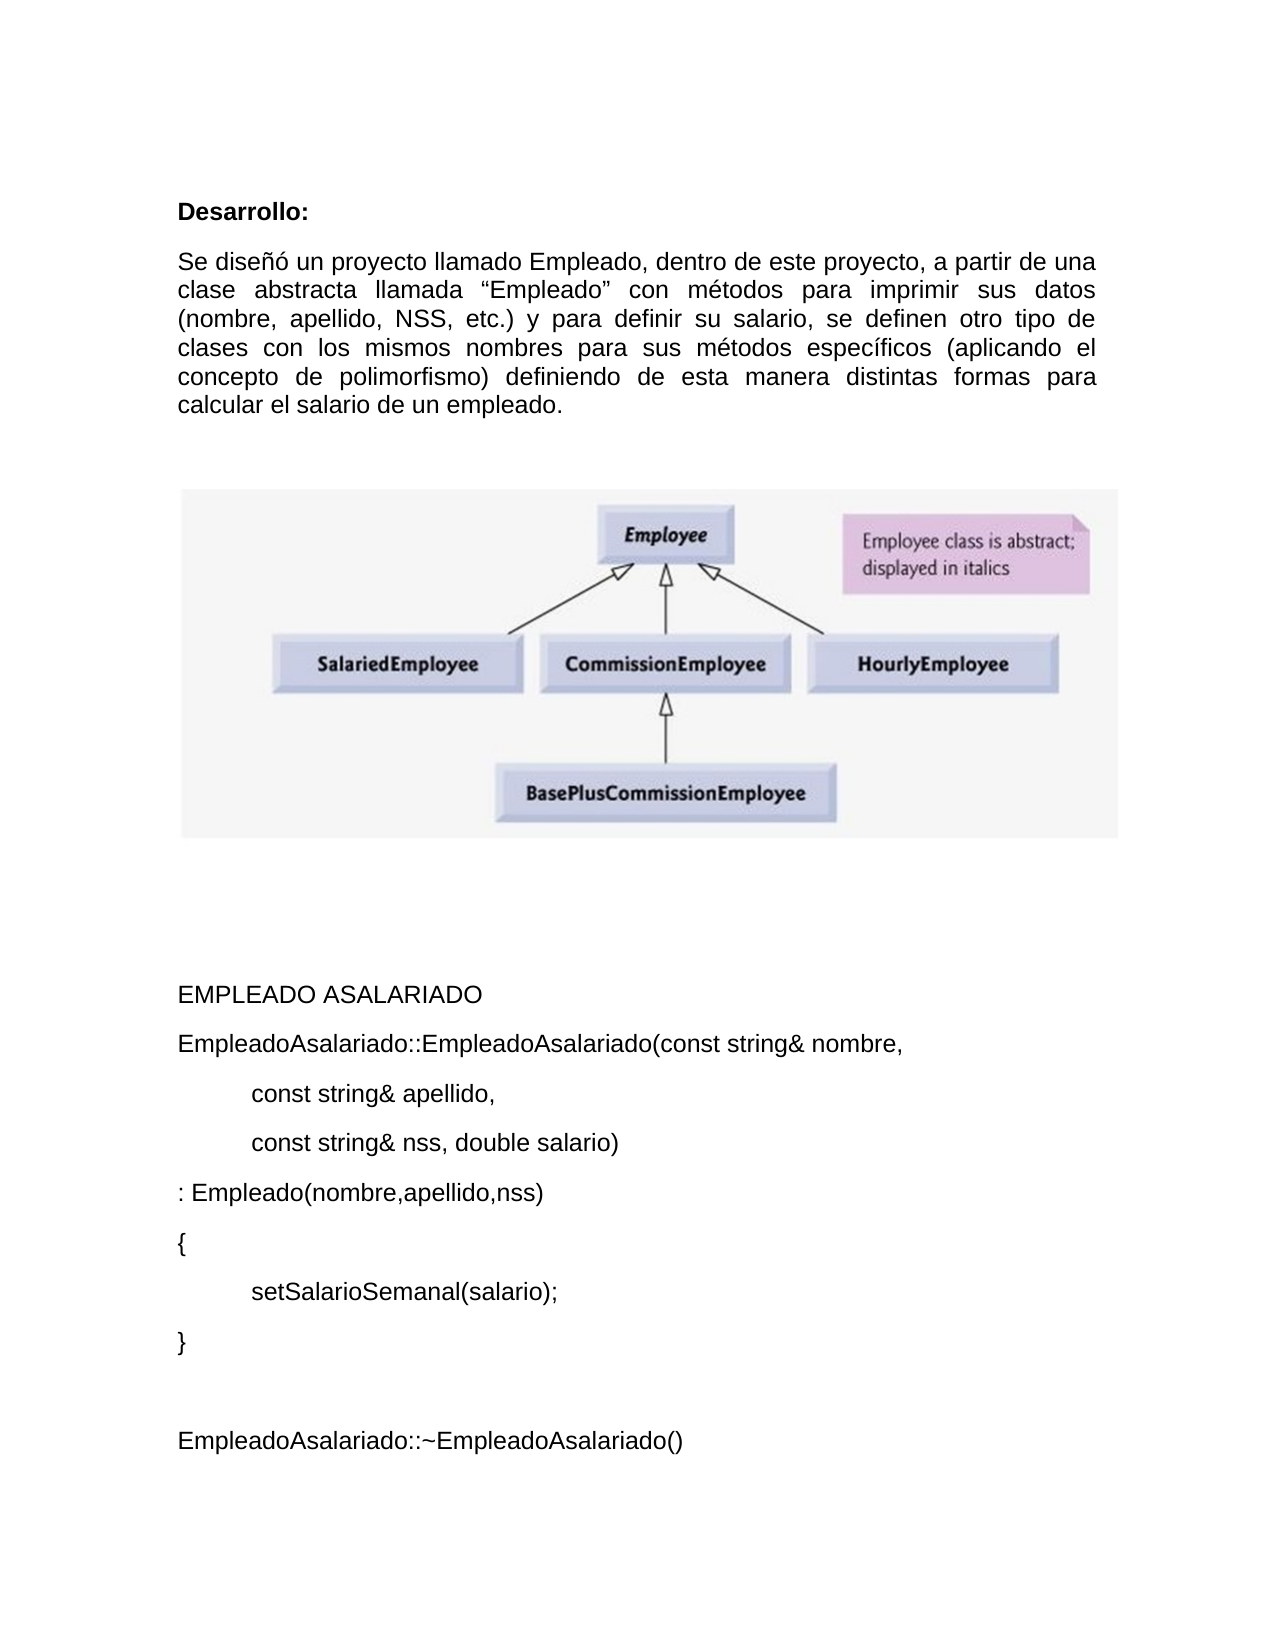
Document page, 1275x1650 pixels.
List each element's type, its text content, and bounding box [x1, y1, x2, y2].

text : Empleado(nombre,apellido,nss) [177, 1178, 1098, 1207]
text Se diseñó un proyecto llamado Empleado, dentro de este proyecto, a partir de una clase abstracta llamada “Empleado” con métodos para imprimir sus datos (nombre, apellido, NSS, etc.) y para definir su salario, se definen otro tipo de clases con los mismos nombres para sus métodos específicos (aplicando el concepto de polimorfismo) definiendo de esta manera distintas formas para calcular el salario de un empleado. [177, 247, 1098, 419]
picture [177, 489, 1119, 860]
text Desarrollo: [177, 197, 1098, 226]
text EmpleadoAsalariado::EmpleadoAsalariado(const string& nombre, [177, 1029, 1098, 1058]
text } [177, 1327, 1098, 1356]
text const string& nss, double salario) [177, 1128, 1098, 1157]
text EMPLEADO ASALARIADO [177, 980, 1098, 1008]
text EmpleadoAsalariado::~EmpleadoAsalariado() [177, 1426, 1098, 1455]
text const string& apellido, [177, 1079, 1098, 1108]
text { [177, 1228, 1098, 1256]
text setSalarioSemanal(salario); [177, 1277, 1098, 1306]
